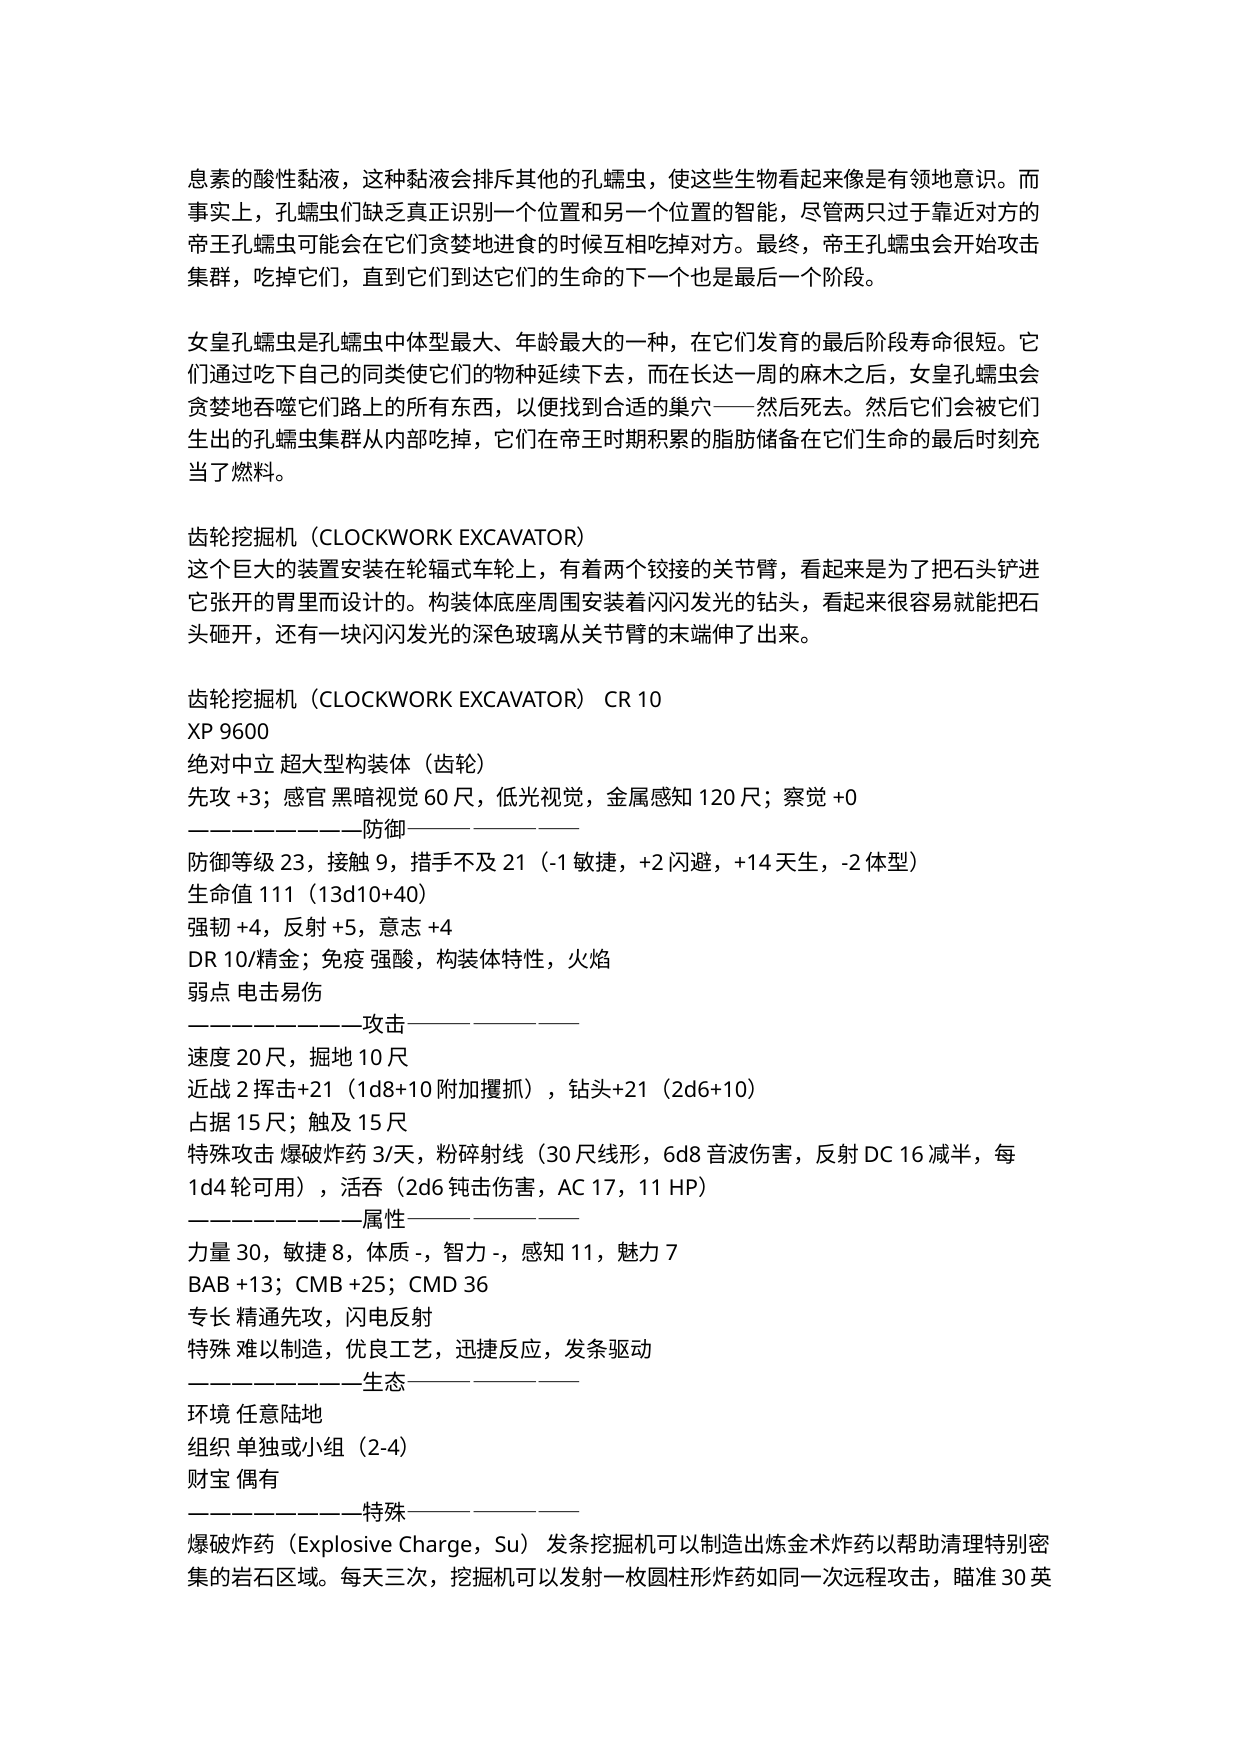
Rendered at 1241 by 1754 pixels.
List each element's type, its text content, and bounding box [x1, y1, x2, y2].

text DR 10/精金；免疫 强酸，构装体特性，火焰 [187, 942, 1053, 974]
text 绝对中立 超大型构装体（齿轮） [187, 747, 1053, 779]
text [187, 162, 1053, 292]
text 防御等级 23，接触 9，措手不及 21（-1敏捷，+2闪避，+14天生，-2体型） [187, 844, 1053, 877]
text 财宝 偶有 [187, 1462, 1053, 1494]
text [187, 1527, 1053, 1592]
text ————————属性———————— [187, 1202, 1053, 1234]
text 先攻 +3；感官 黑暗视觉60尺，低光视觉，金属感知120尺；察觉 +0 [187, 779, 1053, 812]
text BAB +13；CMB +25；CMD 36 [187, 1267, 1053, 1299]
text 强韧 +4，反射 +5，意志 +4 [187, 909, 1053, 942]
text 特殊 难以制造，优良工艺，迅捷反应，发条驱动 [187, 1332, 1053, 1364]
text 速度 20尺，掘地10尺 [187, 1039, 1053, 1072]
text 专长 精通先攻，闪电反射 [187, 1299, 1053, 1332]
text ————————生态———————— [187, 1364, 1053, 1397]
text 女皇孔蠕虫是孔蠕虫中体型最大、年龄最大的一种，在它们发育的最后阶段寿命很短。它们通过吃下自己的同类使它们的物种延续下去，而在长达一周的麻木之后，女皇孔蠕虫会贪婪地吞噬它们路上的所有东西，以便找到合适的巢穴——然后死去。然后它们会被它们生出的孔蠕虫集群从内部吃掉，它们在帝王时期积累的脂肪储备在它们生命的最后时刻充当了燃料。 [187, 324, 1053, 487]
text XP 9600 [187, 714, 1053, 747]
text ————————攻击———————— [187, 1007, 1053, 1039]
text 近战 2挥击+21（1d8+10附加攫抓），钻头+21（2d6+10） [187, 1072, 1053, 1104]
text 力量 30，敏捷 8，体质 -，智力 -，感知 11，魅力 7 [187, 1234, 1053, 1267]
text 弱点 电击易伤 [187, 974, 1053, 1007]
text 齿轮挖掘机（CLOCKWORK EXCAVATOR） [187, 519, 1053, 552]
text 齿轮挖掘机（CLOCKWORK EXCAVATOR） CR 10 [187, 682, 1053, 714]
text ————————防御———————— [187, 812, 1053, 844]
text 组织 单独或小组（2-4） [187, 1429, 1053, 1462]
text 生命值 111（13d10+40） [187, 877, 1053, 909]
text ————————特殊———————— [187, 1494, 1053, 1527]
text 这个巨大的装置安装在轮辐式车轮上，有着两个铰接的关节臂，看起来是为了把石头铲进它张开的胃里而设计的。构装体底座周围安装着闪闪发光的钻头，看起来很容易就能把石头砸开，还有一块闪闪发光的深色玻璃从关节臂的末端伸了出来。 [187, 552, 1053, 649]
text 环境 任意陆地 [187, 1397, 1053, 1429]
text 特殊攻击 爆破炸药 3/天，粉碎射线（30尺线形，6d8音波伤害，反射DC 16减半，每1d4轮可用），活吞（2d6钝击伤害，AC 17，11 HP） [187, 1137, 1053, 1202]
text 占据15尺；触及15尺 [187, 1104, 1053, 1137]
